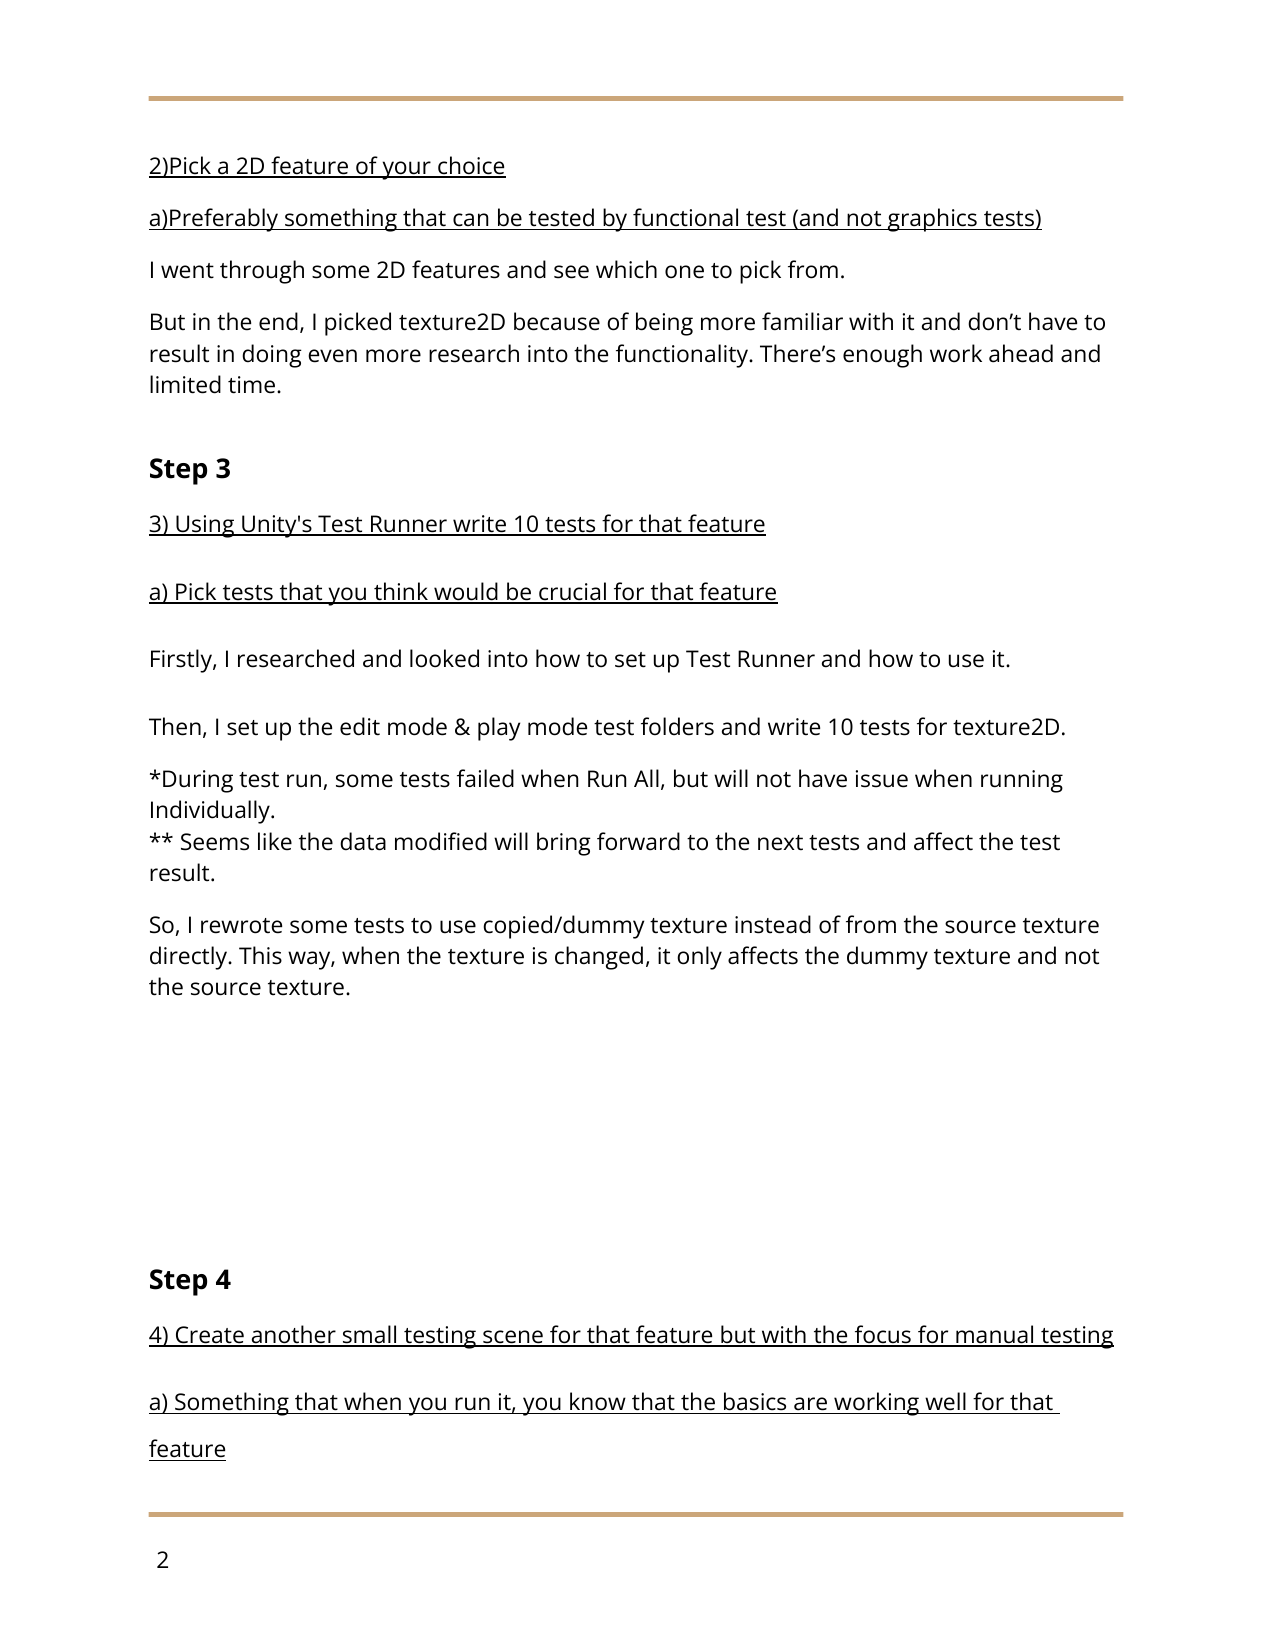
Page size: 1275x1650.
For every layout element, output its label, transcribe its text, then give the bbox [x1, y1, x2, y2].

text 3) Using Unity's Test Runner write 10 tests for that feature [148, 508, 1125, 539]
text Firstly, I researched and looked into how to set up Test Runner and how to use it. [148, 643, 1125, 674]
text But in the end, I picked texture2D because of being more familiar with it and don’t have to result in doing even more research into the functionality. There’s enough work ahead and limited time. [148, 306, 1125, 400]
text Then, I set up the edit mode & play mode test folders and write 10 tests for texture2D. [148, 711, 1125, 742]
picture [148, 96, 1124, 101]
picture [148, 1512, 1124, 1517]
text *During test run, some tests failed when Run All, but will not have issue when running Individually. ** Seems like the data modified will bring forward to the next tests and affect the test result. [148, 763, 1125, 888]
subtitle Step 4 [148, 1261, 939, 1298]
text a)Preferably something that can be tested by functional test (and not graphics tests) [148, 202, 1125, 233]
text I went through some 2D features and see which one to pick from. [148, 254, 1125, 285]
text 2)Pick a 2D feature of your choice [148, 150, 1125, 181]
subtitle Step 3 [148, 450, 939, 487]
text a) Something that when you run it, you know that the basics are working well for that feature [148, 1386, 1125, 1464]
text a) Pick tests that you think would be crucial for that feature [148, 575, 1125, 607]
text So, I rewrote some tests to use copied/dummy texture instead of from the source texture directly. This way, when the texture is changed, it only affects the dummy texture and not the source texture. [148, 909, 1125, 1002]
text 4) Create another small testing scene for that feature but with the focus for manual testing [148, 1318, 1125, 1350]
